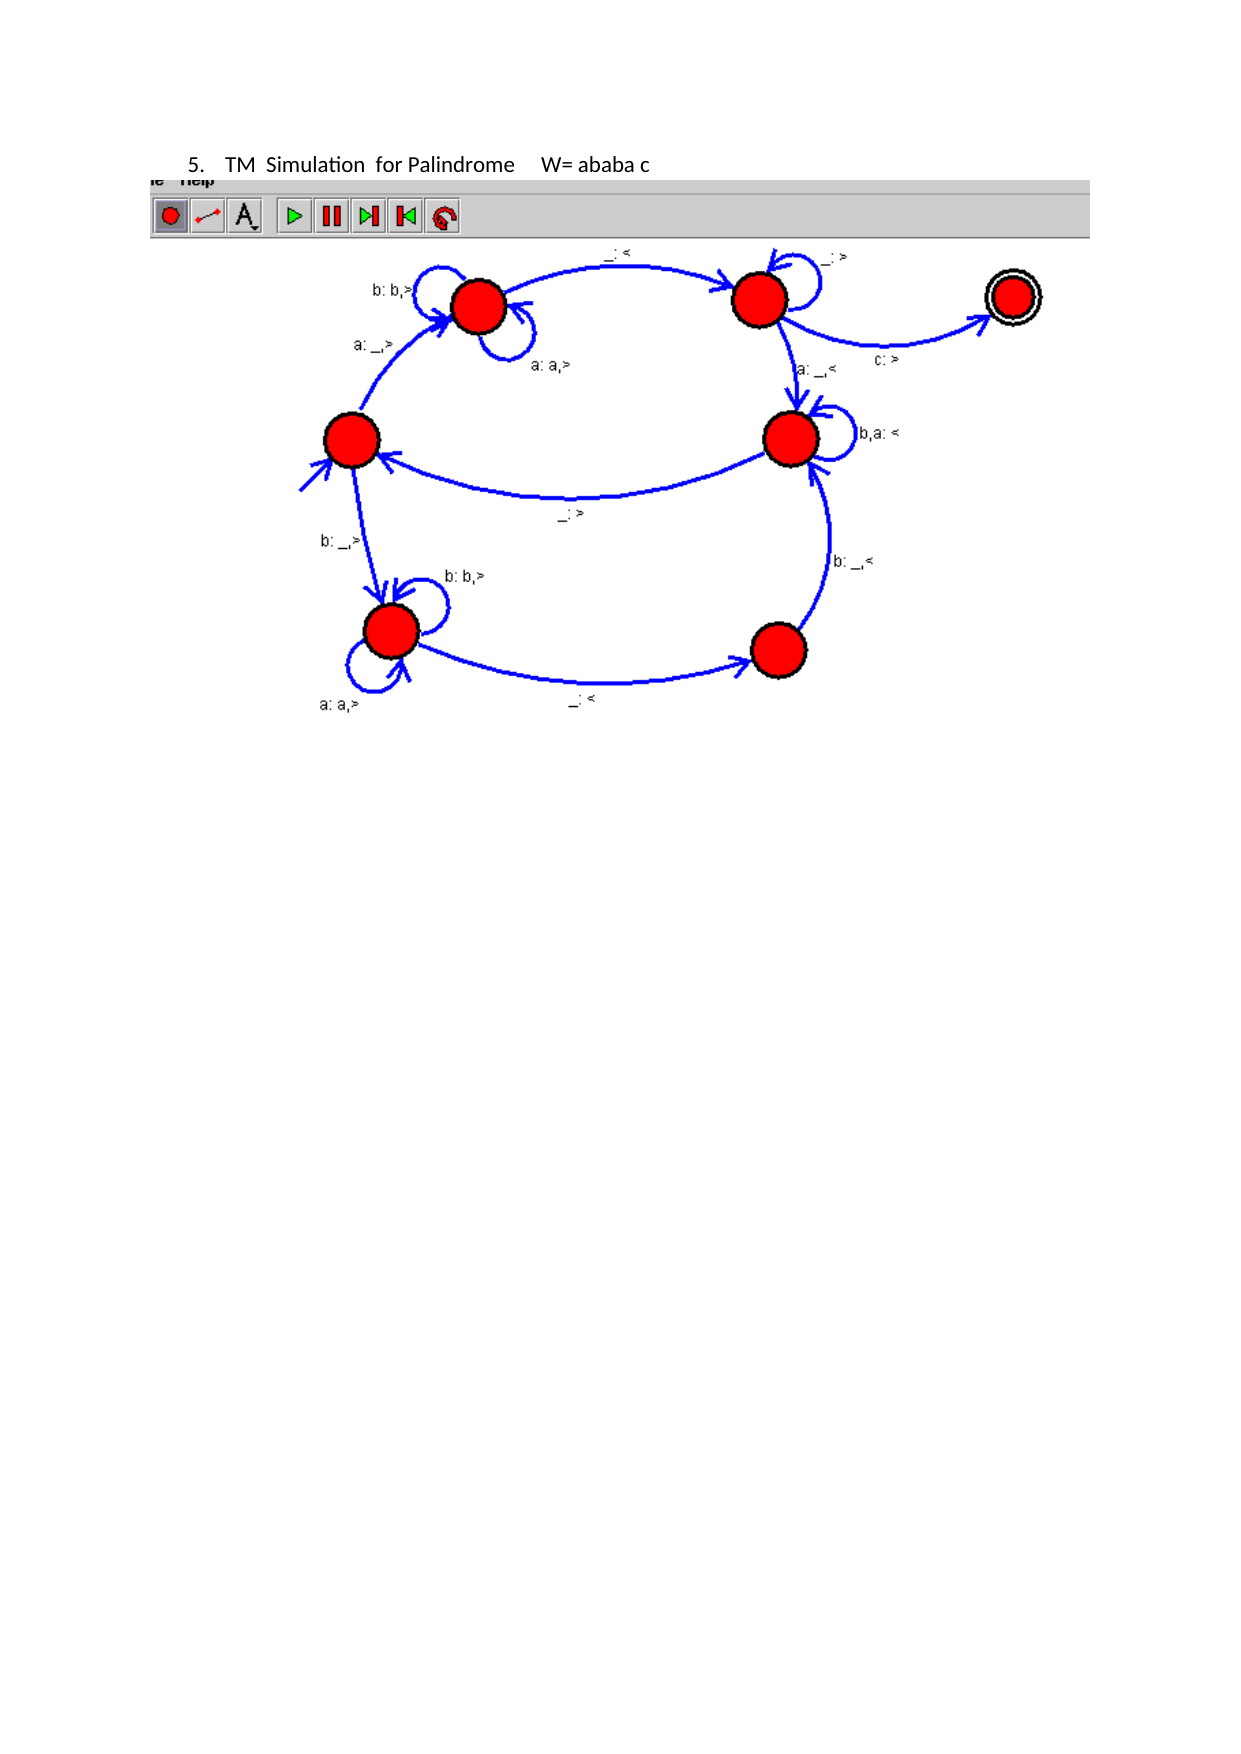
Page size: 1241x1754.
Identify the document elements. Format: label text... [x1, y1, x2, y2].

picture [150, 180, 1090, 811]
list TM Simulation for Palindrome W= ababa c [187, 150, 1090, 178]
